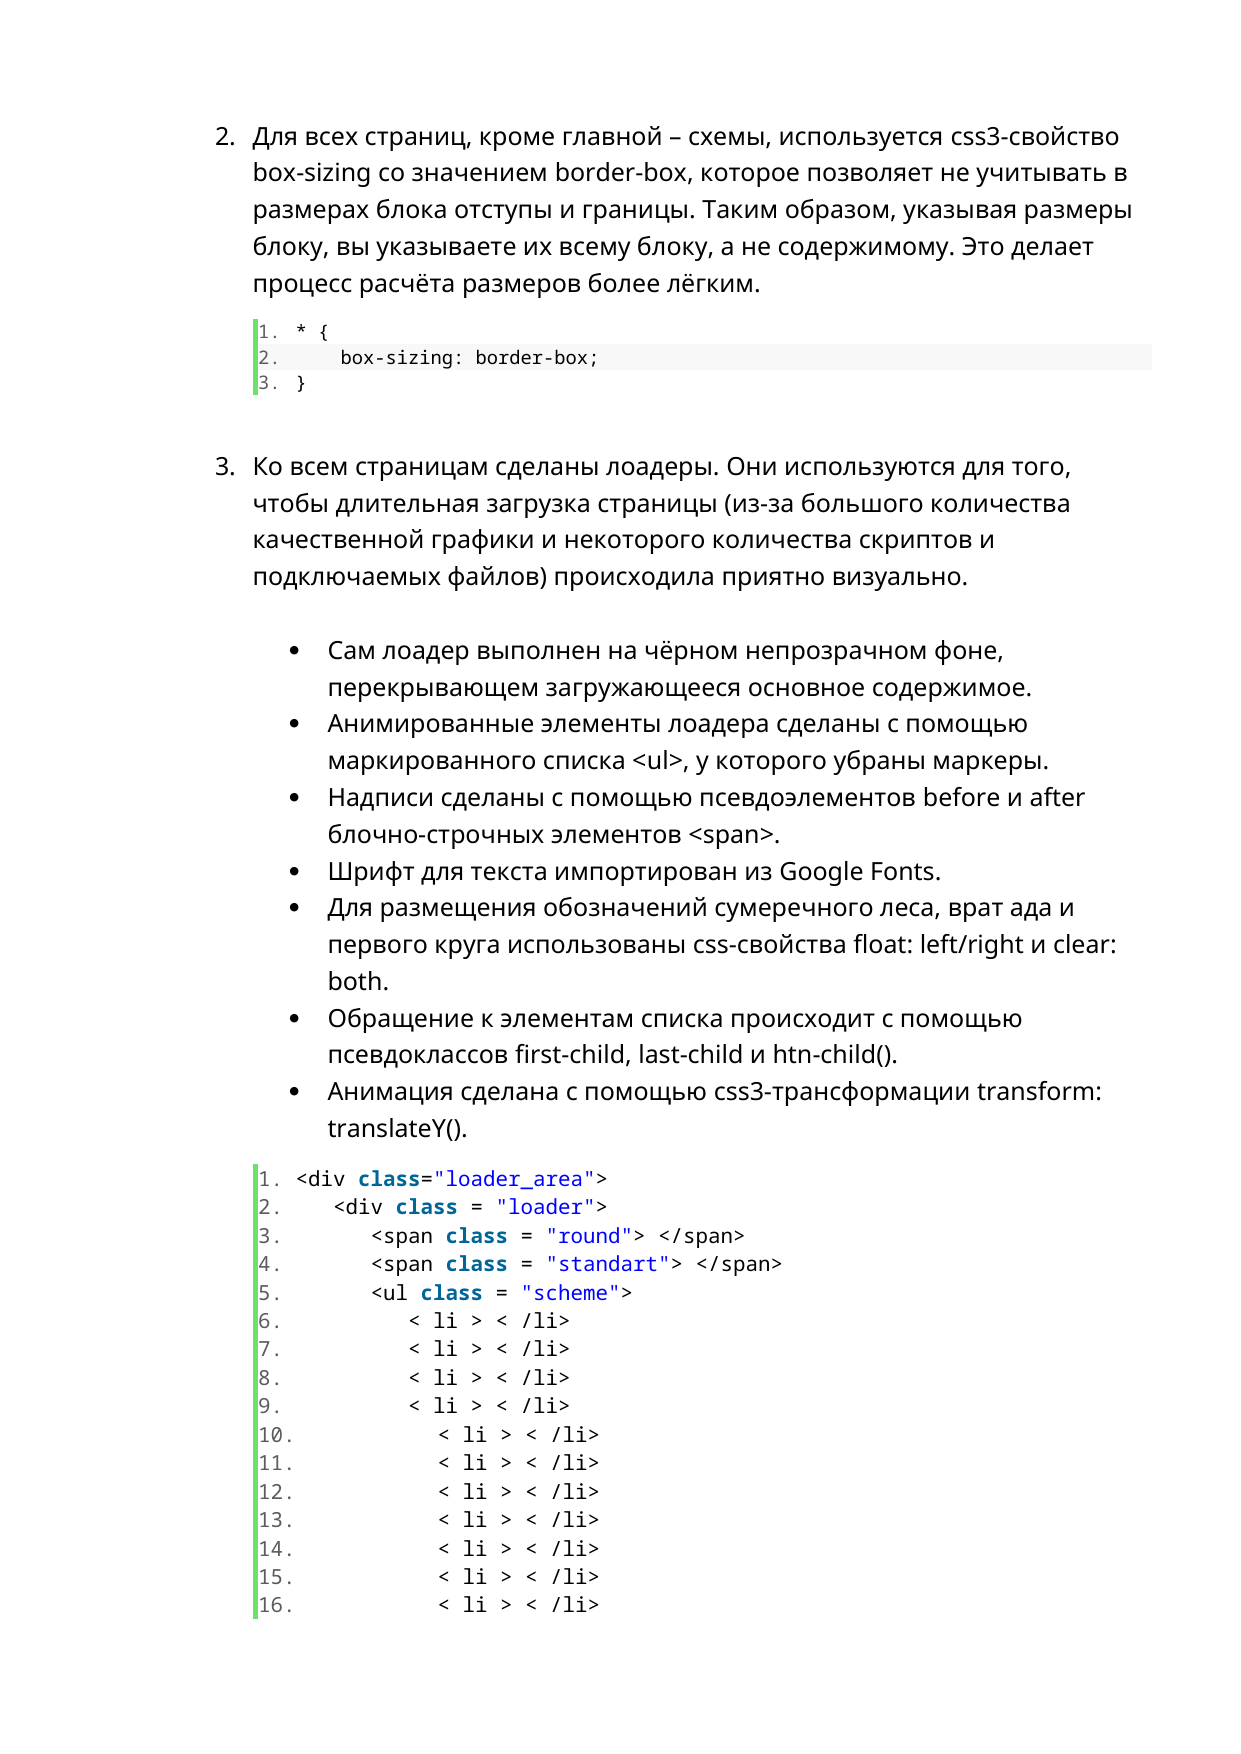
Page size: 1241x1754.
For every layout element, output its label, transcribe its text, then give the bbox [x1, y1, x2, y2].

list <ul class = "scheme"> [258, 1278, 1152, 1306]
list Для размещения обозначений сумеречного леса, врат ада и первого круга использованы css-свойства float: left/right и clear: both. [290, 890, 1152, 997]
list Ко всем страницам сделаны лоадеры. Они используются для того, чтобы длительная загрузка страницы (из-за большого количества качественной графики и некоторого количества скриптов и подключаемых файлов) происходила приятно визуально. [215, 449, 1152, 593]
list <span class = "standart"> </span> [258, 1249, 1152, 1278]
list < li > < /li> [258, 1391, 1152, 1420]
list Для всех страниц, кроме главной – схемы, используется css3-свойство box-sizing со значением border-box, которое позволяет не учитывать в размерах блока отступы и границы. Таким образом, указывая размеры блоку, вы указываете их всему блоку, а не содержимому. Это делает процесс расчёта размеров более лёгким. [215, 118, 1152, 299]
list <div class="loader_area"> [258, 1164, 1152, 1192]
list < li > < /li> [258, 1363, 1152, 1391]
list Анимированные элементы лоадера сделаны с помощью маркированного списка <ul>, у которого убраны маркеры. [290, 706, 1152, 777]
list Надписи сделаны с помощью псевдоэлементов before и after блочно-строчных элементов <span>. [290, 779, 1152, 850]
list * { [258, 319, 1152, 344]
list Сам лоадер выполнен на чёрном непрозрачном фоне, перекрывающем загружающееся основное содержимое. [290, 632, 1152, 703]
list <span class = "round"> </span> [258, 1221, 1152, 1249]
list < li > < /li> [258, 1534, 1152, 1562]
list < li > < /li> [258, 1591, 1152, 1619]
list < li > < /li> [258, 1505, 1152, 1534]
list box-sizing: border-box; [258, 344, 1152, 370]
list Шрифт для текста импортирован из Google Fonts. [290, 853, 1152, 887]
list <div class = "loader"> [258, 1192, 1152, 1221]
list } [258, 370, 1152, 395]
list < li > < /li> [258, 1448, 1152, 1477]
list < li > < /li> [258, 1477, 1152, 1505]
list Обращение к элементам списка происходит с помощью псевдоклассов first-child, last-child и htn-child(). [290, 1000, 1152, 1071]
list < li > < /li> [258, 1562, 1152, 1591]
list Анимация сделана с помощью css3-трансформации transform: translateY(). [290, 1074, 1152, 1144]
list < li > < /li> [258, 1306, 1152, 1334]
list < li > < /li> [258, 1420, 1152, 1448]
list < li > < /li> [258, 1334, 1152, 1363]
